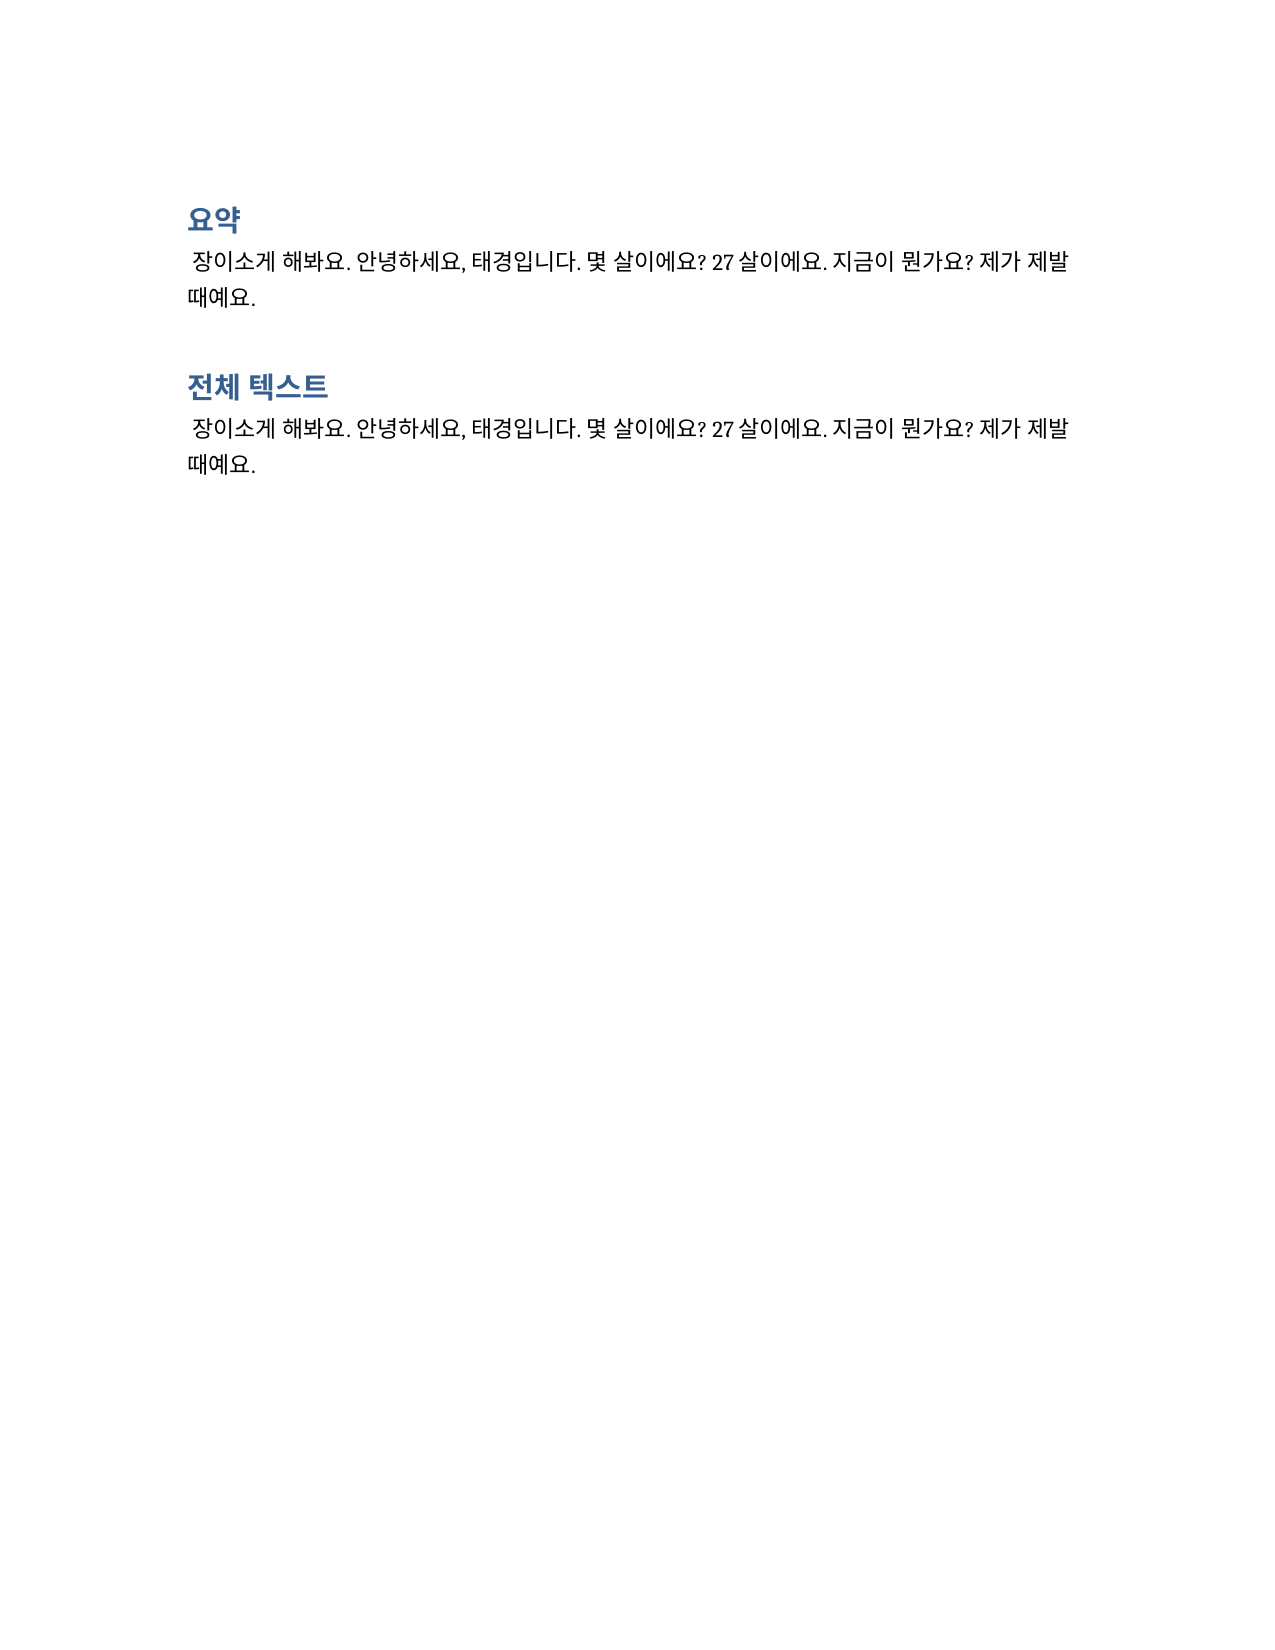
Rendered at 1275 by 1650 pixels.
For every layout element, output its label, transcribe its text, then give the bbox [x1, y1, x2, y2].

subtitle 요약 [187, 200, 1087, 240]
text 장이소게 해봐요. 안녕하세요, 태경입니다. 몇 살이에요? 27살이에요. 지금이 뭔가요? 제가 제발 때예요. [187, 246, 1087, 313]
subtitle 전체 텍스트 [187, 367, 1087, 407]
text 장이소게 해봐요. 안녕하세요, 태경입니다. 몇 살이에요? 27살이에요. 지금이 뭔가요? 제가 제발 때예요. [187, 413, 1087, 480]
